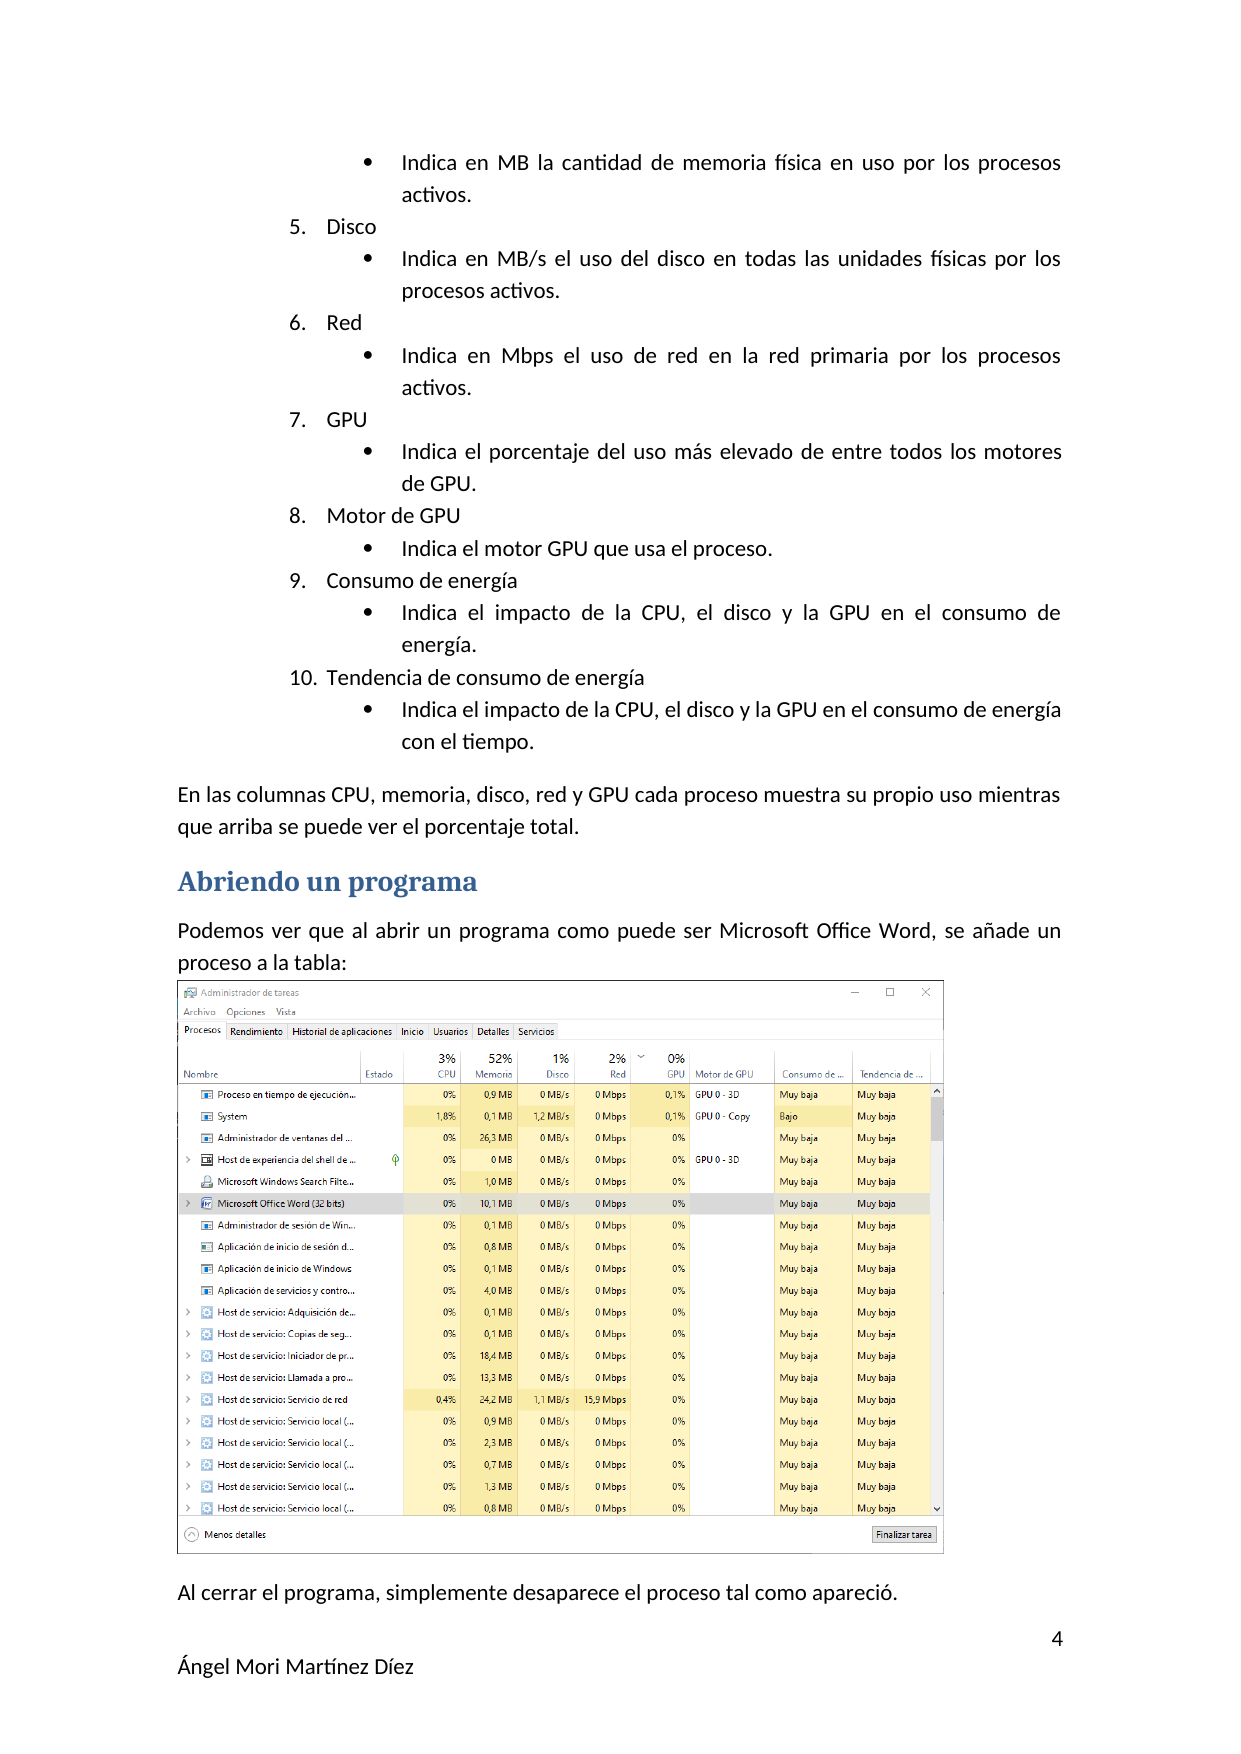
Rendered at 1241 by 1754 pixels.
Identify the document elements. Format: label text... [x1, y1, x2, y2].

list Indica el impacto de la CPU, el disco y la GPU en el consumo de energía con el tiempo. [364, 695, 1063, 755]
list Tendencia de consumo de energía [289, 663, 1063, 691]
list GPU [289, 405, 1063, 433]
list Indica en Mbps el uso de red en la red primaria por los procesos activos. [364, 341, 1063, 401]
list Indica el impacto de la CPU, el disco y la GPU en el consumo de energía. [364, 598, 1063, 658]
list Motor de GPU [289, 502, 1063, 530]
subtitle Abriendo un programa [177, 865, 1063, 899]
list Consumo de energía [289, 566, 1063, 594]
list Indica el motor GPU que usa el proceso. [364, 534, 1063, 562]
text Podemos ver que al abrir un programa como puede ser Microsoft Office Word, se añade un proceso a la tabla: [177, 916, 1063, 976]
list Indica el porcentaje del uso más elevado de entre todos los motores de GPU. [364, 437, 1063, 497]
picture [177, 980, 944, 1554]
list Disco [289, 212, 1063, 240]
list Indica en MB/s el uso del disco en todas las unidades físicas por los procesos activos. [364, 244, 1063, 304]
list Indica en MB la cantidad de memoria física en uso por los procesos activos. [364, 148, 1063, 208]
list Red [289, 308, 1063, 337]
text En las columnas CPU, memoria, disco, red y GPU cada proceso muestra su propio uso mientras que arriba se puede ver el porcentaje total. [177, 780, 1063, 840]
text Al cerrar el programa, simplemente desaparece el proceso tal como apareció. [177, 1578, 1063, 1606]
